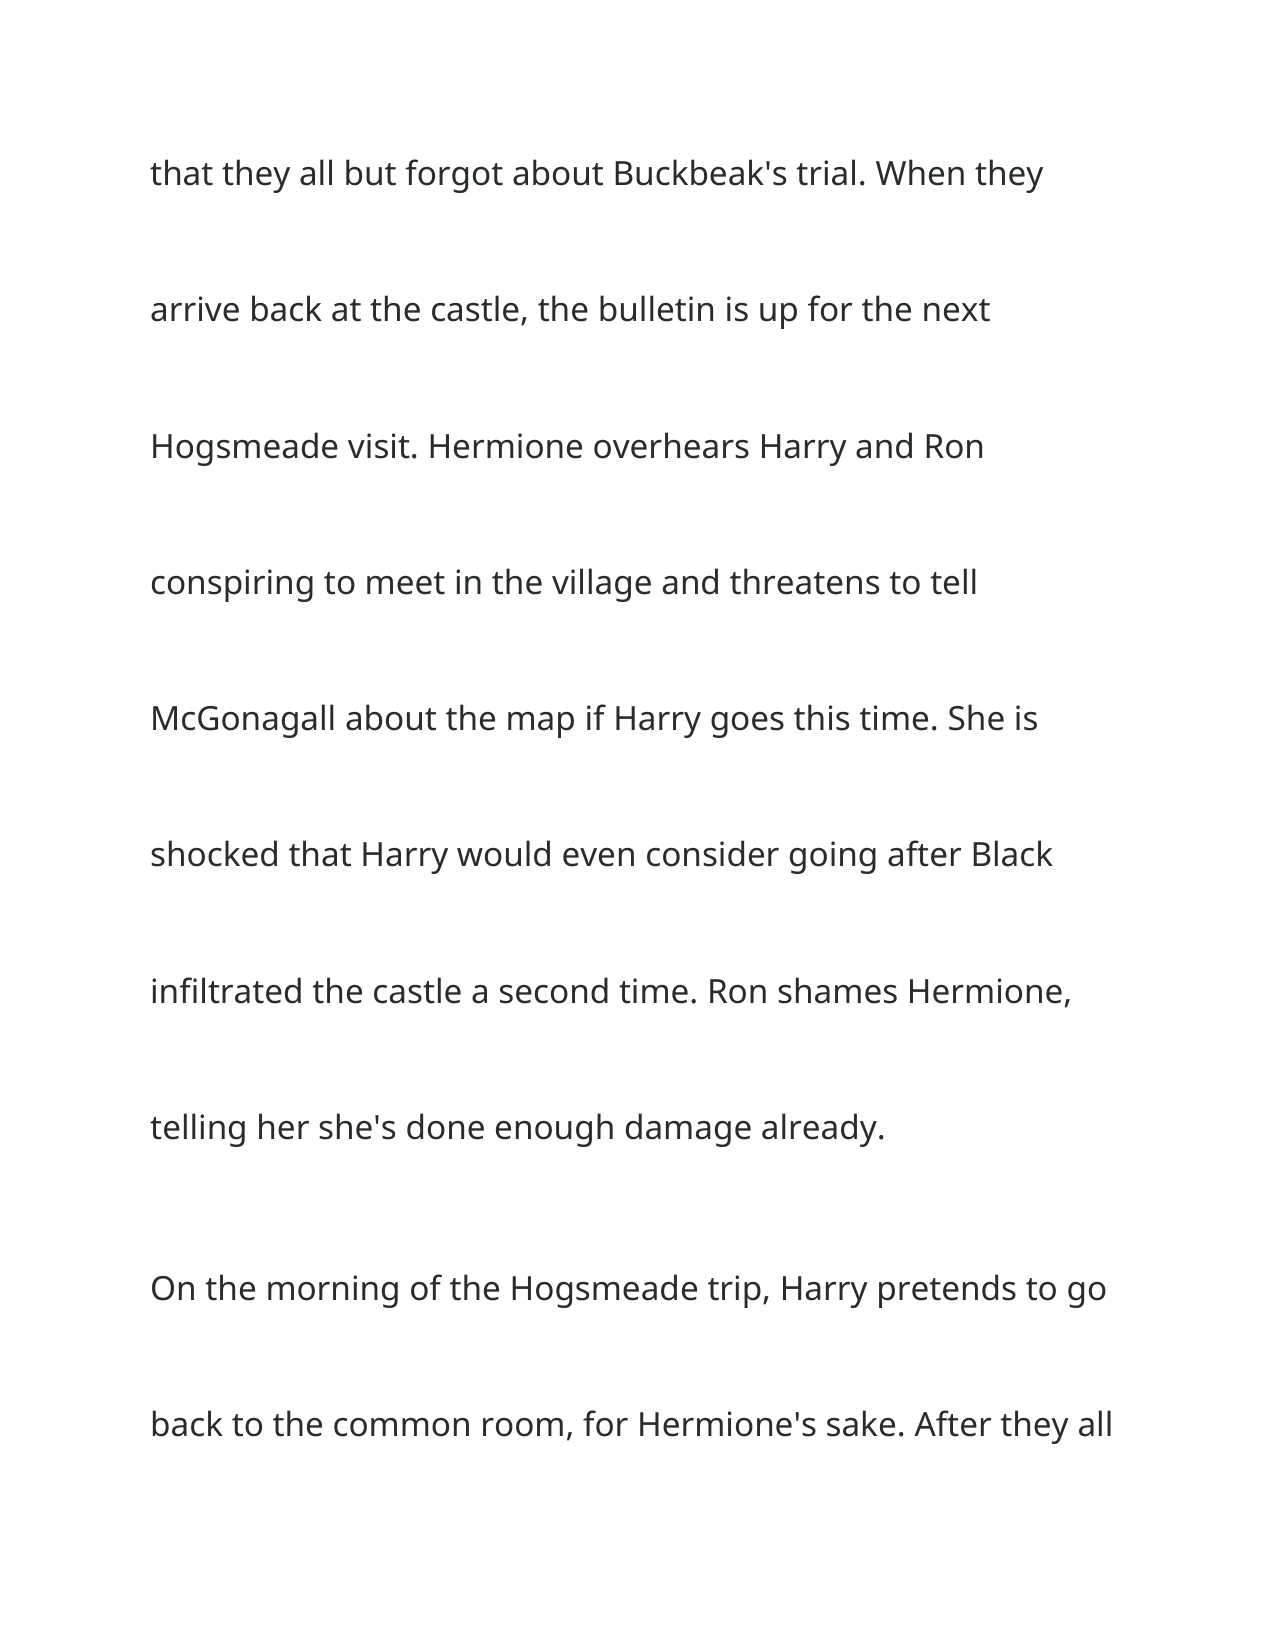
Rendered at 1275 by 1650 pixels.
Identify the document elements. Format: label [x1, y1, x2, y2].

text [150, 150, 1125, 1149]
text [150, 1265, 1125, 1447]
